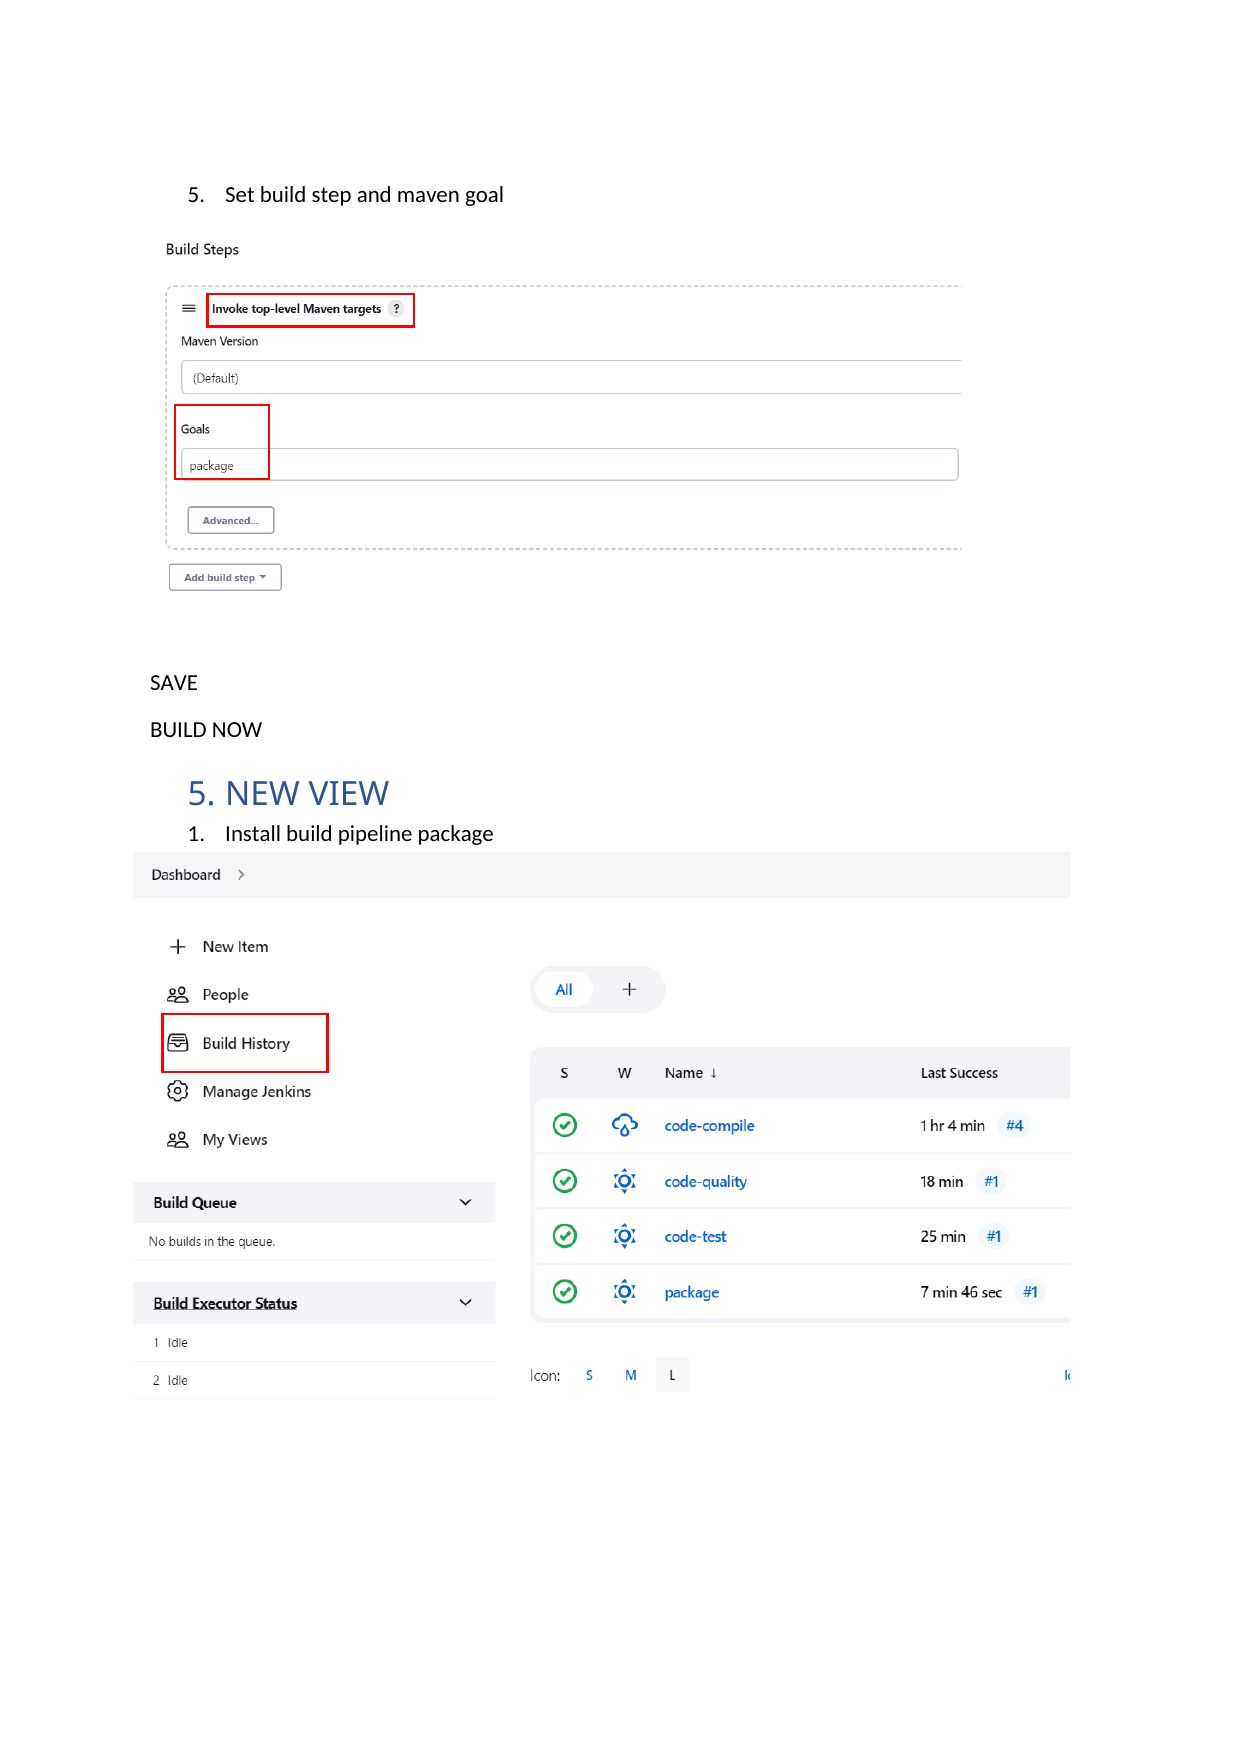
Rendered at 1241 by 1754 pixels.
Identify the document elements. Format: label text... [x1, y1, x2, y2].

picture [150, 227, 962, 603]
list Install build pipeline package [187, 819, 1090, 847]
subtitle NEW VIEW [187, 770, 1090, 816]
text BUILD NOW [150, 715, 1090, 743]
picture [132, 852, 1070, 1434]
list Set build step and maven goal [187, 180, 1090, 208]
text SAVE [150, 668, 1090, 696]
